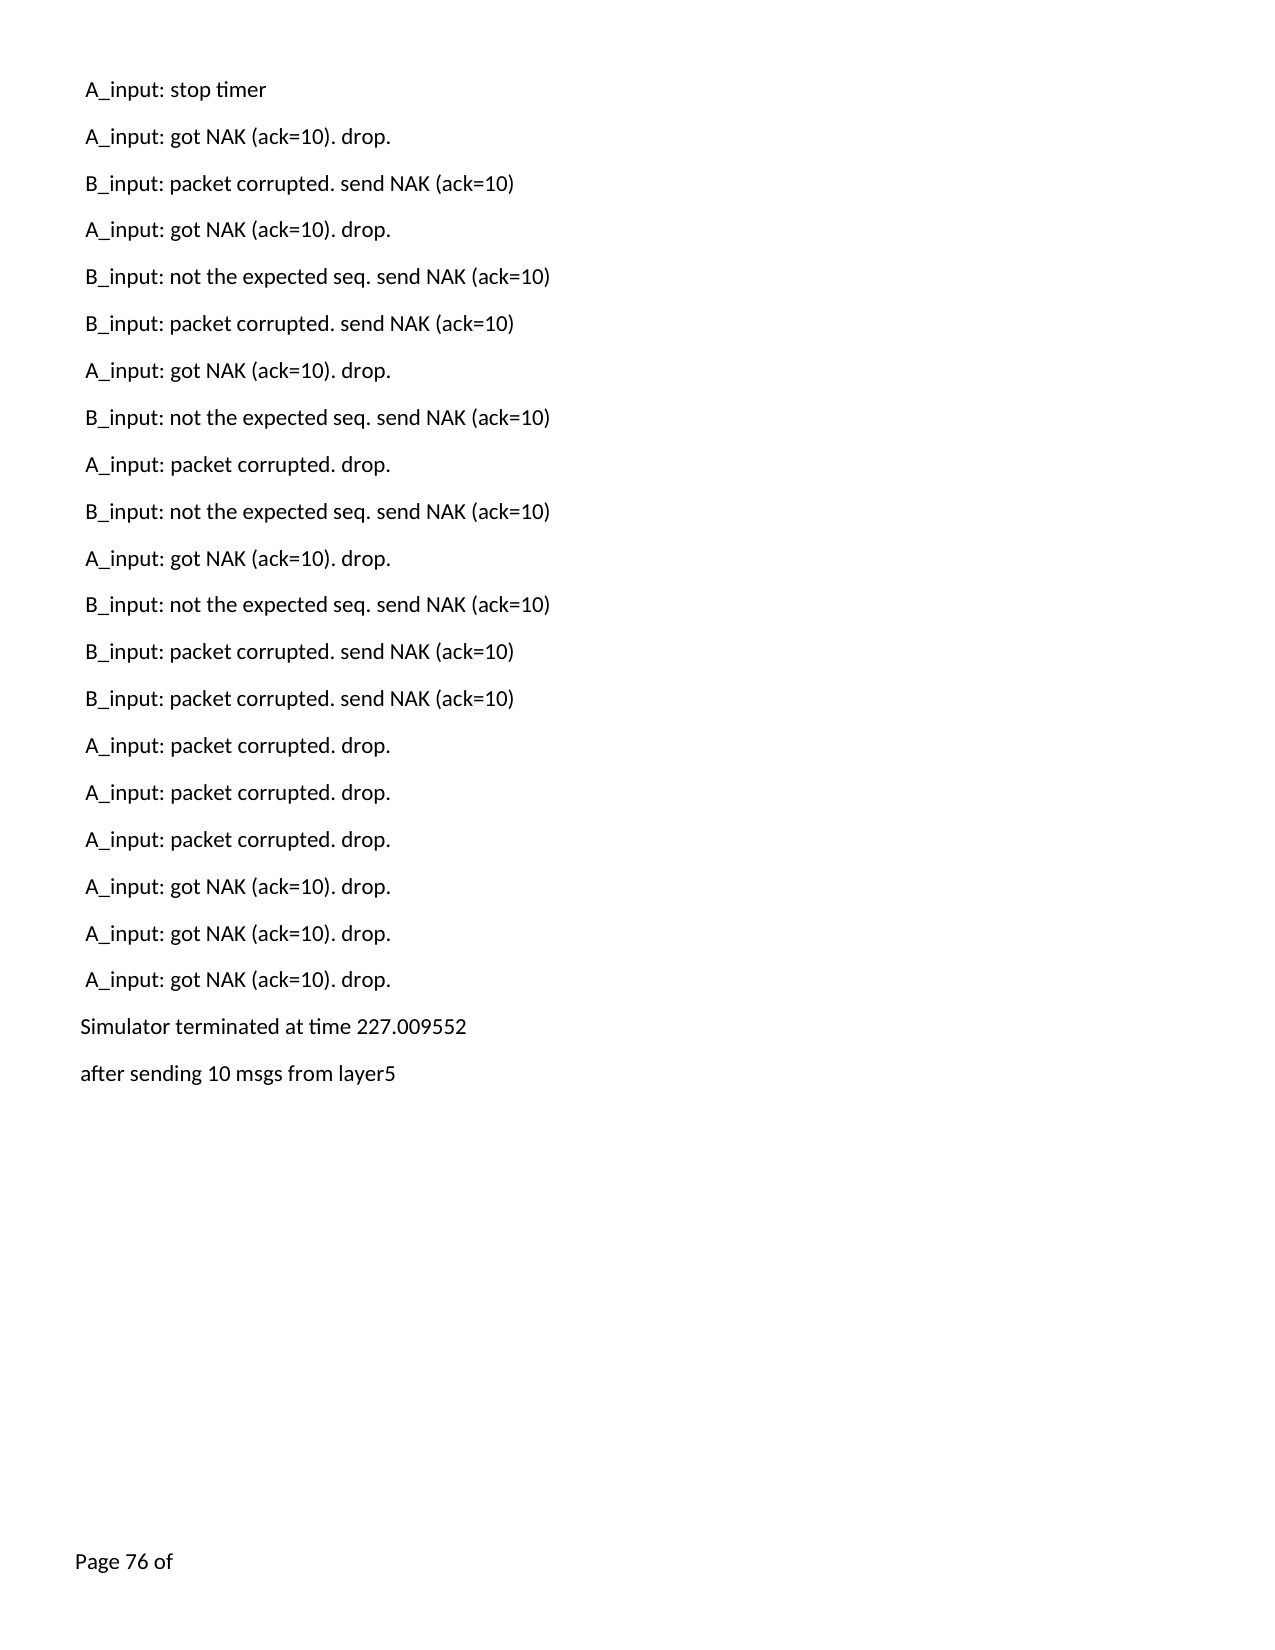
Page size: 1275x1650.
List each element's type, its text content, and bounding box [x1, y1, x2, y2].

text A_input: packet corrupted. drop. [75, 731, 1200, 759]
text B_input: not the expected seq. send NAK (ack=10) [75, 591, 1200, 619]
text A_input: got NAK (ack=10). drop. [75, 544, 1200, 572]
text A_input: packet corrupted. drop. [75, 825, 1200, 853]
text A_input: packet corrupted. drop. [75, 450, 1200, 478]
text Simulator terminated at time 227.009552 [75, 1012, 1200, 1041]
text B_input: not the expected seq. send NAK (ack=10) [75, 403, 1200, 431]
text B_input: packet corrupted. send NAK (ack=10) [75, 684, 1200, 712]
text A_input: got NAK (ack=10). drop. [75, 356, 1200, 384]
text after sending 10 msgs from layer5 [75, 1059, 1200, 1087]
text B_input: packet corrupted. send NAK (ack=10) [75, 637, 1200, 666]
text B_input: packet corrupted. send NAK (ack=10) [75, 169, 1200, 197]
text B_input: not the expected seq. send NAK (ack=10) [75, 497, 1200, 525]
text A_input: got NAK (ack=10). drop. [75, 216, 1200, 244]
text A_input: got NAK (ack=10). drop. [75, 919, 1200, 947]
text A_input: got NAK (ack=10). drop. [75, 966, 1200, 994]
text A_input: got NAK (ack=10). drop. [75, 872, 1200, 900]
text A_input: packet corrupted. drop. [75, 778, 1200, 806]
text A_input: got NAK (ack=10). drop. [75, 122, 1200, 150]
text A_input: stop timer [75, 75, 1200, 103]
text B_input: packet corrupted. send NAK (ack=10) [75, 309, 1200, 337]
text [75, 262, 1200, 291]
